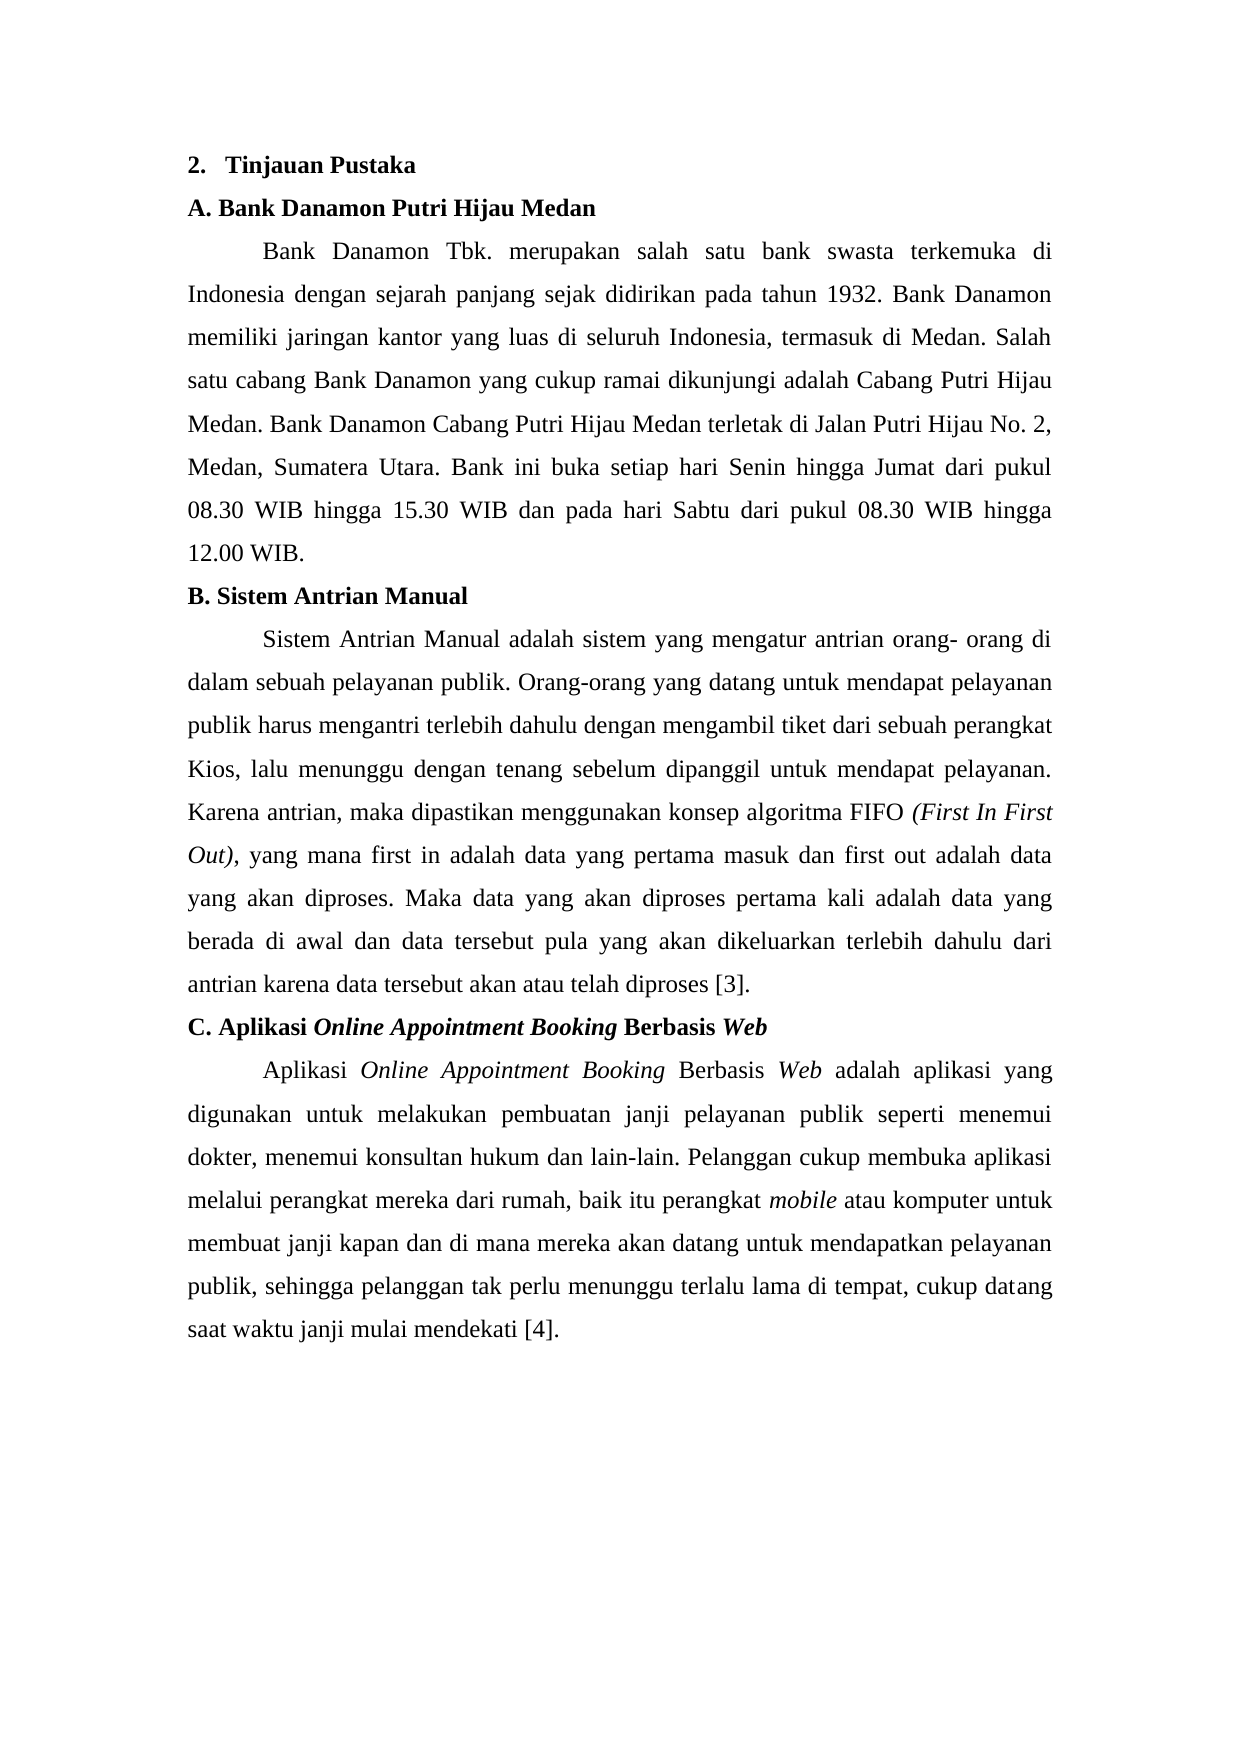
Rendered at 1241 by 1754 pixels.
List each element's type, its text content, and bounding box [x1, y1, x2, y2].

list Aplikasi Online Appointment Booking Berbasis Web [187, 1012, 1053, 1041]
list Sistem Antrian Manual [187, 581, 1053, 610]
text Aplikasi Online Appointment Booking Berbasis Web adalah aplikasi yang digunakan untuk melakukan pembuatan janji pelayanan publik seperti menemui dokter, menemui konsultan hukum dan lain-lain. Pelanggan cukup membuka aplikasi melalui perangkat mereka dari rumah, baik itu perangkat mobile atau komputer untuk membuat janji kapan dan di mana mereka akan datang untuk mendapatkan pelayanan publik, sehingga pelanggan tak perlu menunggu terlalu lama di tempat, cukup datang saat waktu janji mulai mendekati [4]. [187, 1056, 1053, 1343]
list Tinjauan Pustaka [187, 150, 1053, 179]
text Bank Danamon Tbk. merupakan salah satu bank swasta terkemuka di Indonesia dengan sejarah panjang sejak didirikan pada tahun 1932. Bank Danamon memiliki jaringan kantor yang luas di seluruh Indonesia, termasuk di Medan. Salah satu cabang Bank Danamon yang cukup ramai dikunjungi adalah Cabang Putri Hijau Medan. Bank Danamon Cabang Putri Hijau Medan terletak di Jalan Putri Hijau No. 2, Medan, Sumatera Utara. Bank ini buka setiap hari Senin hingga Jumat dari pukul 08.30 WIB hingga 15.30 WIB dan pada hari Sabtu dari pukul 08.30 WIB hingga 12.00 WIB. [187, 236, 1053, 567]
text Sistem Antrian Manual adalah sistem yang mengatur antrian orang- orang di dalam sebuah pelayanan publik. Orang-orang yang datang untuk mendapat pelayanan publik harus mengantri terlebih dahulu dengan mengambil tiket dari sebuah perangkat Kios, lalu menunggu dengan tenang sebelum dipanggil untuk mendapat pelayanan. Karena antrian, maka dipastikan menggunakan konsep algoritma FIFO (First In First Out), yang mana first in adalah data yang pertama masuk dan first out adalah data yang akan diproses. Maka data yang akan diproses pertama kali adalah data yang berada di awal dan data tersebut pula yang akan dikeluarkan terlebih dahulu dari antrian karena data tersebut akan atau telah diproses [3]. [187, 624, 1053, 998]
list Bank Danamon Putri Hijau Medan [187, 193, 1053, 222]
